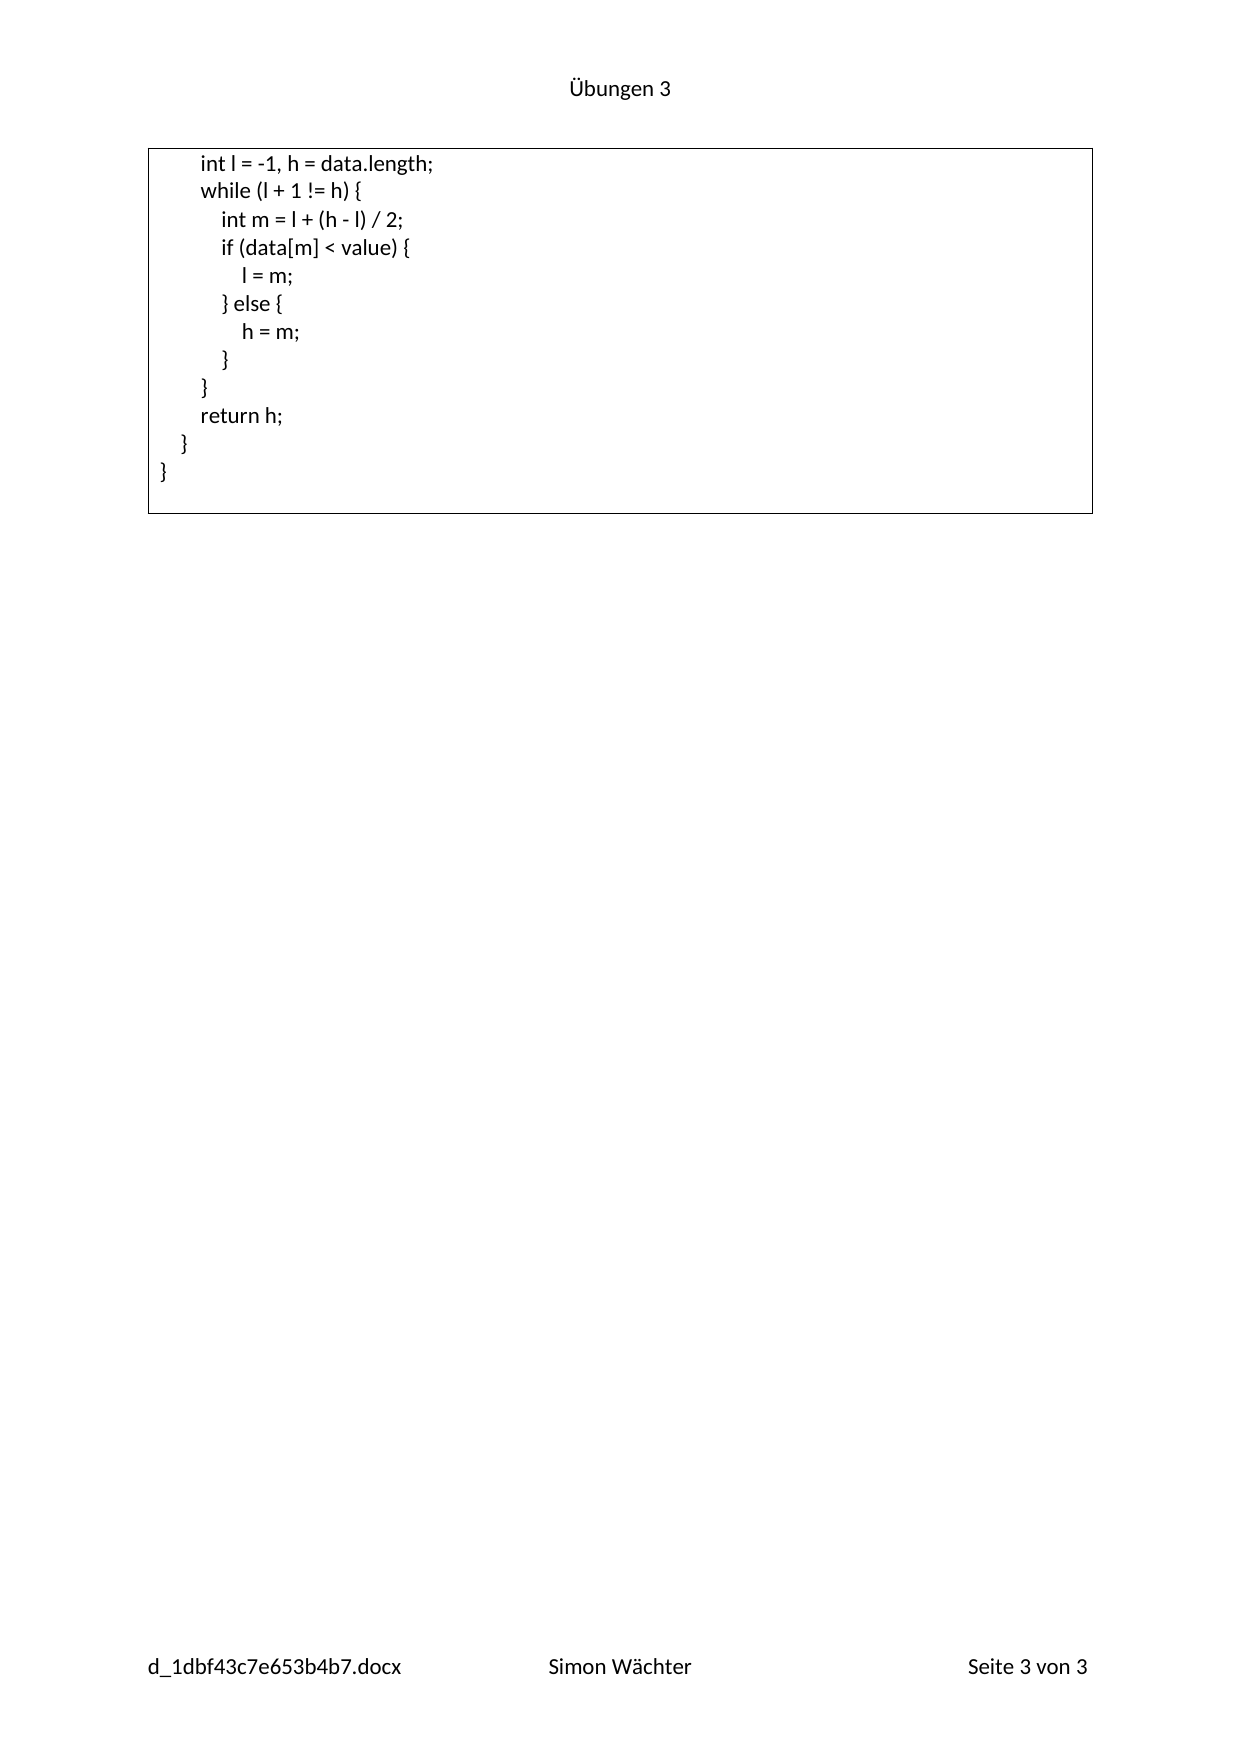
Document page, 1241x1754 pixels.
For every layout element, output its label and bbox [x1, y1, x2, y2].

table_header [149, 149, 1092, 513]
